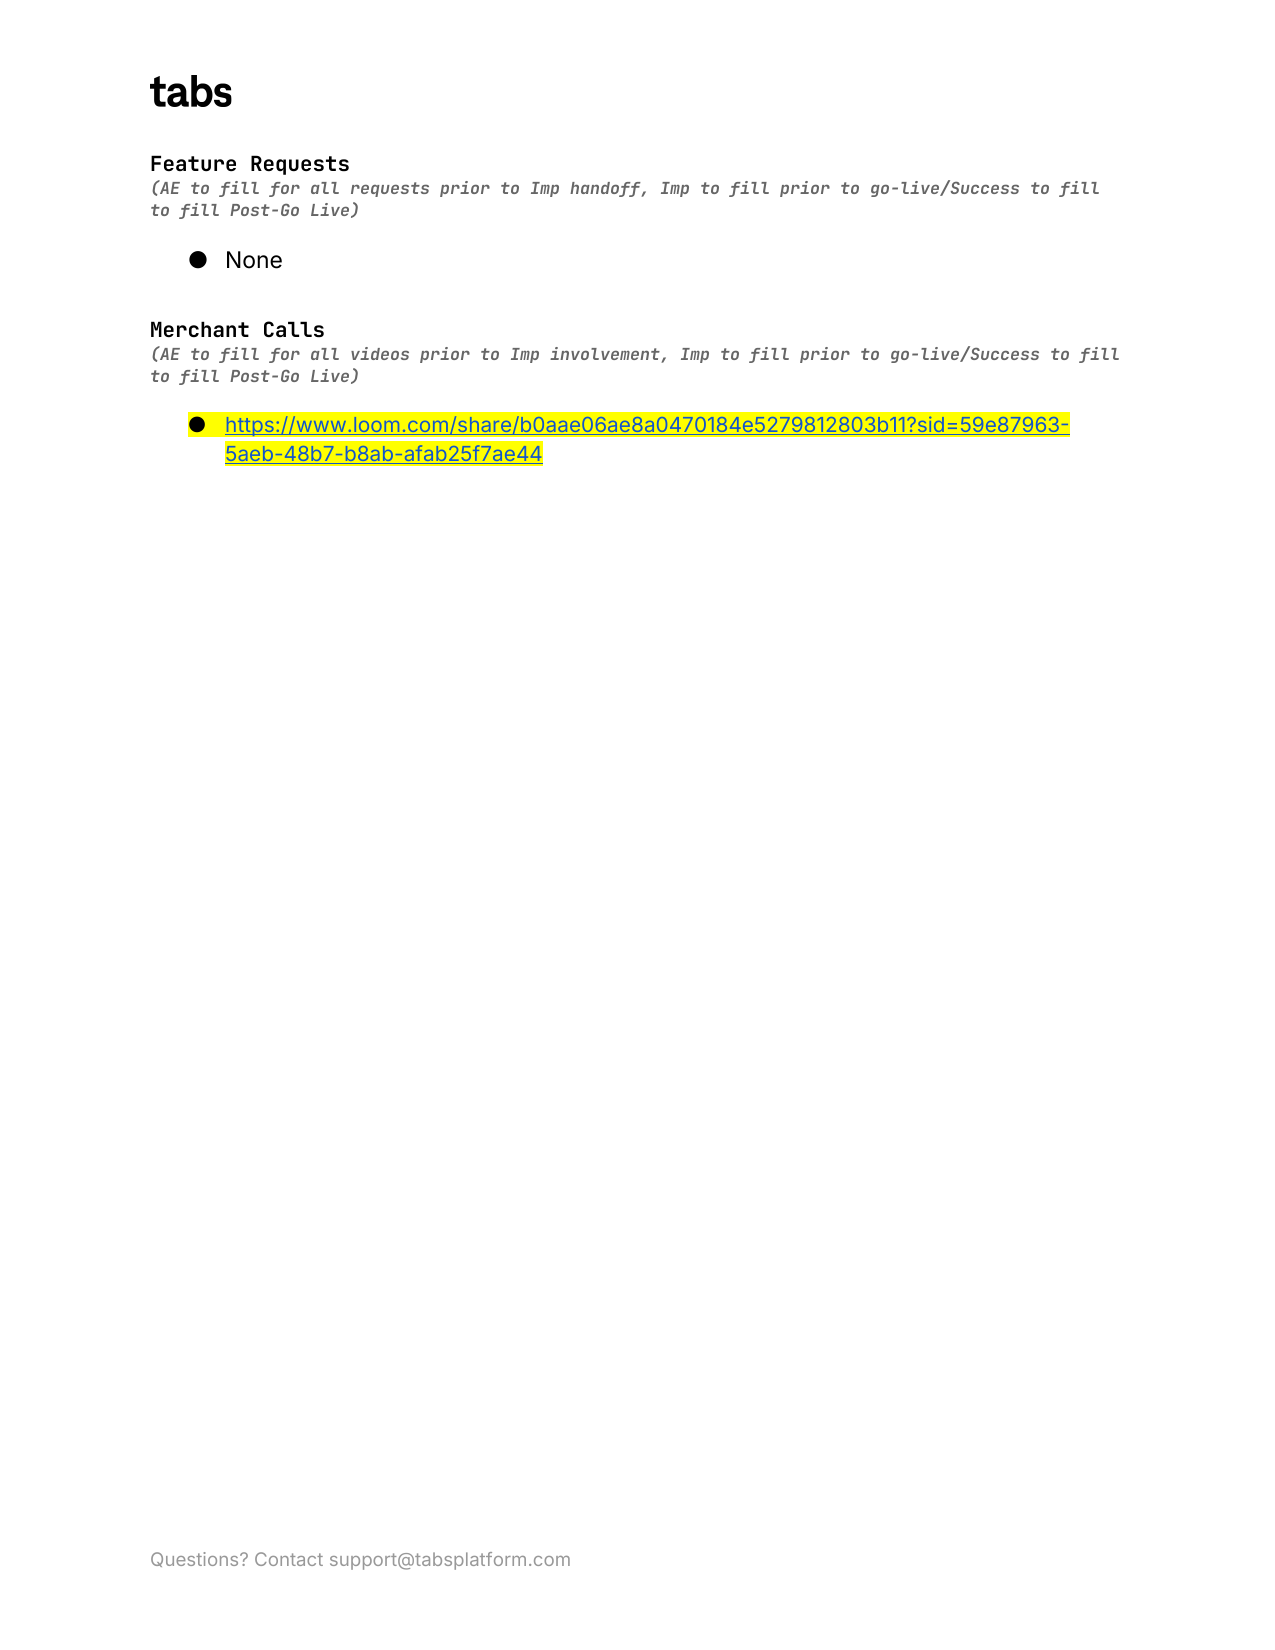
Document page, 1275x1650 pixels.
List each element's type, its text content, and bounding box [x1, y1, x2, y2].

picture [150, 75, 232, 107]
list https://www.loom.com/share/b0aae06ae8a0470184e5279812803b11?sid=59e87963-5aeb-48b7-b8ab-afab25f7ae44 [187, 412, 1125, 466]
list None [187, 246, 1125, 274]
subtitle Feature Requests (AE to fill for all requests prior to Imp handoff, Imp to fill prior to go-live/Success to fill to fill Post-Go Live) [150, 150, 1125, 221]
subtitle Merchant Calls (AE to fill for all videos prior to Imp involvement, Imp to fill prior to go-live/Success to fill to fill Post-Go Live) [150, 316, 1125, 387]
